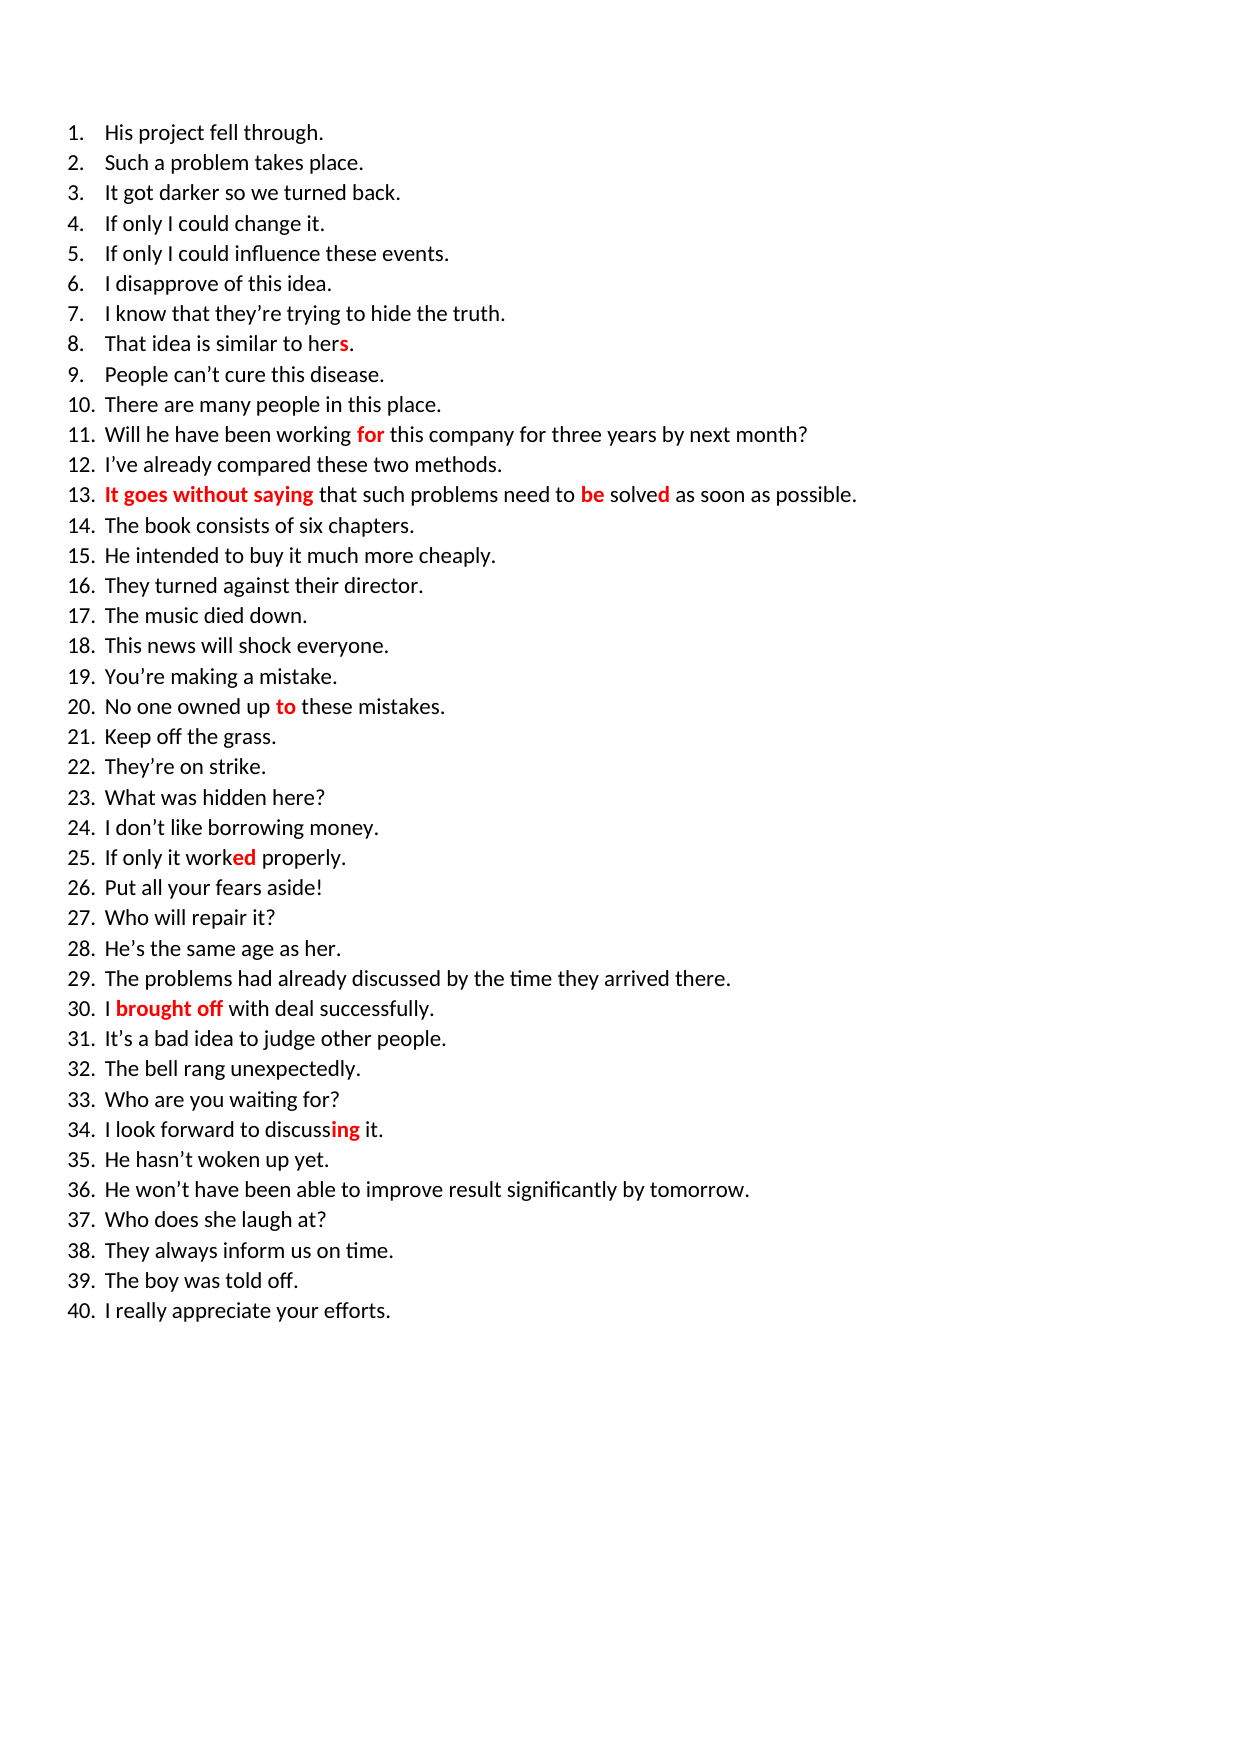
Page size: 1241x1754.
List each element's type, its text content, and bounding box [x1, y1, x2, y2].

list The music died down. [67, 601, 1152, 629]
list He’s the same age as her. [67, 934, 1152, 962]
list Who will repair it? [67, 903, 1152, 932]
list I really appreciate your efforts. [67, 1296, 1152, 1324]
list The problems had already discussed by the time they arrived there. [67, 964, 1152, 992]
list What was hidden here? [67, 783, 1152, 811]
list He won’t have been able to improve result significantly by tomorrow. [67, 1175, 1152, 1203]
list I look forward to discussing it. [67, 1115, 1152, 1143]
list Who does she laugh at? [67, 1206, 1152, 1234]
list I disapprove of this idea. [67, 269, 1152, 297]
list People can’t cure this disease. [67, 360, 1152, 388]
list You’re making a mistake. [67, 662, 1152, 690]
list If only I could influence these events. [67, 239, 1152, 267]
list They turned against their director. [67, 571, 1152, 599]
list This news will shock everyone. [67, 632, 1152, 660]
list It goes without saying that such problems need to be solved as soon as possible. [67, 481, 1152, 509]
list Will he have been working for this company for three years by next month? [67, 420, 1152, 448]
list I know that they’re trying to hide the truth. [67, 299, 1152, 327]
list The book consists of six chapters. [67, 511, 1152, 539]
list It’s a bad idea to judge other people. [67, 1024, 1152, 1052]
list Such a problem takes place. [67, 148, 1152, 176]
list He intended to buy it much more cheaply. [67, 541, 1152, 569]
list He hasn’t woken up yet. [67, 1145, 1152, 1173]
list I don’t like borrowing money. [67, 813, 1152, 841]
list They always inform us on time. [67, 1236, 1152, 1264]
list It got darker so we turned back. [67, 178, 1152, 207]
list The bell rang unexpectedly. [67, 1054, 1152, 1083]
list That idea is similar to hers. [67, 329, 1152, 358]
list The boy was told off. [67, 1266, 1152, 1294]
list They’re on strike. [67, 752, 1152, 781]
list If only I could change it. [67, 209, 1152, 237]
list Keep off the grass. [67, 722, 1152, 750]
list If only it worked properly. [67, 843, 1152, 871]
list No one owned up to these mistakes. [67, 692, 1152, 720]
list His project fell through. [67, 118, 1152, 146]
list Who are you waiting for? [67, 1085, 1152, 1113]
list Put all your fears aside! [67, 873, 1152, 901]
list I brought off with deal successfully. [67, 994, 1152, 1022]
list There are many people in this place. [67, 390, 1152, 418]
list I’ve already compared these two methods. [67, 450, 1152, 478]
